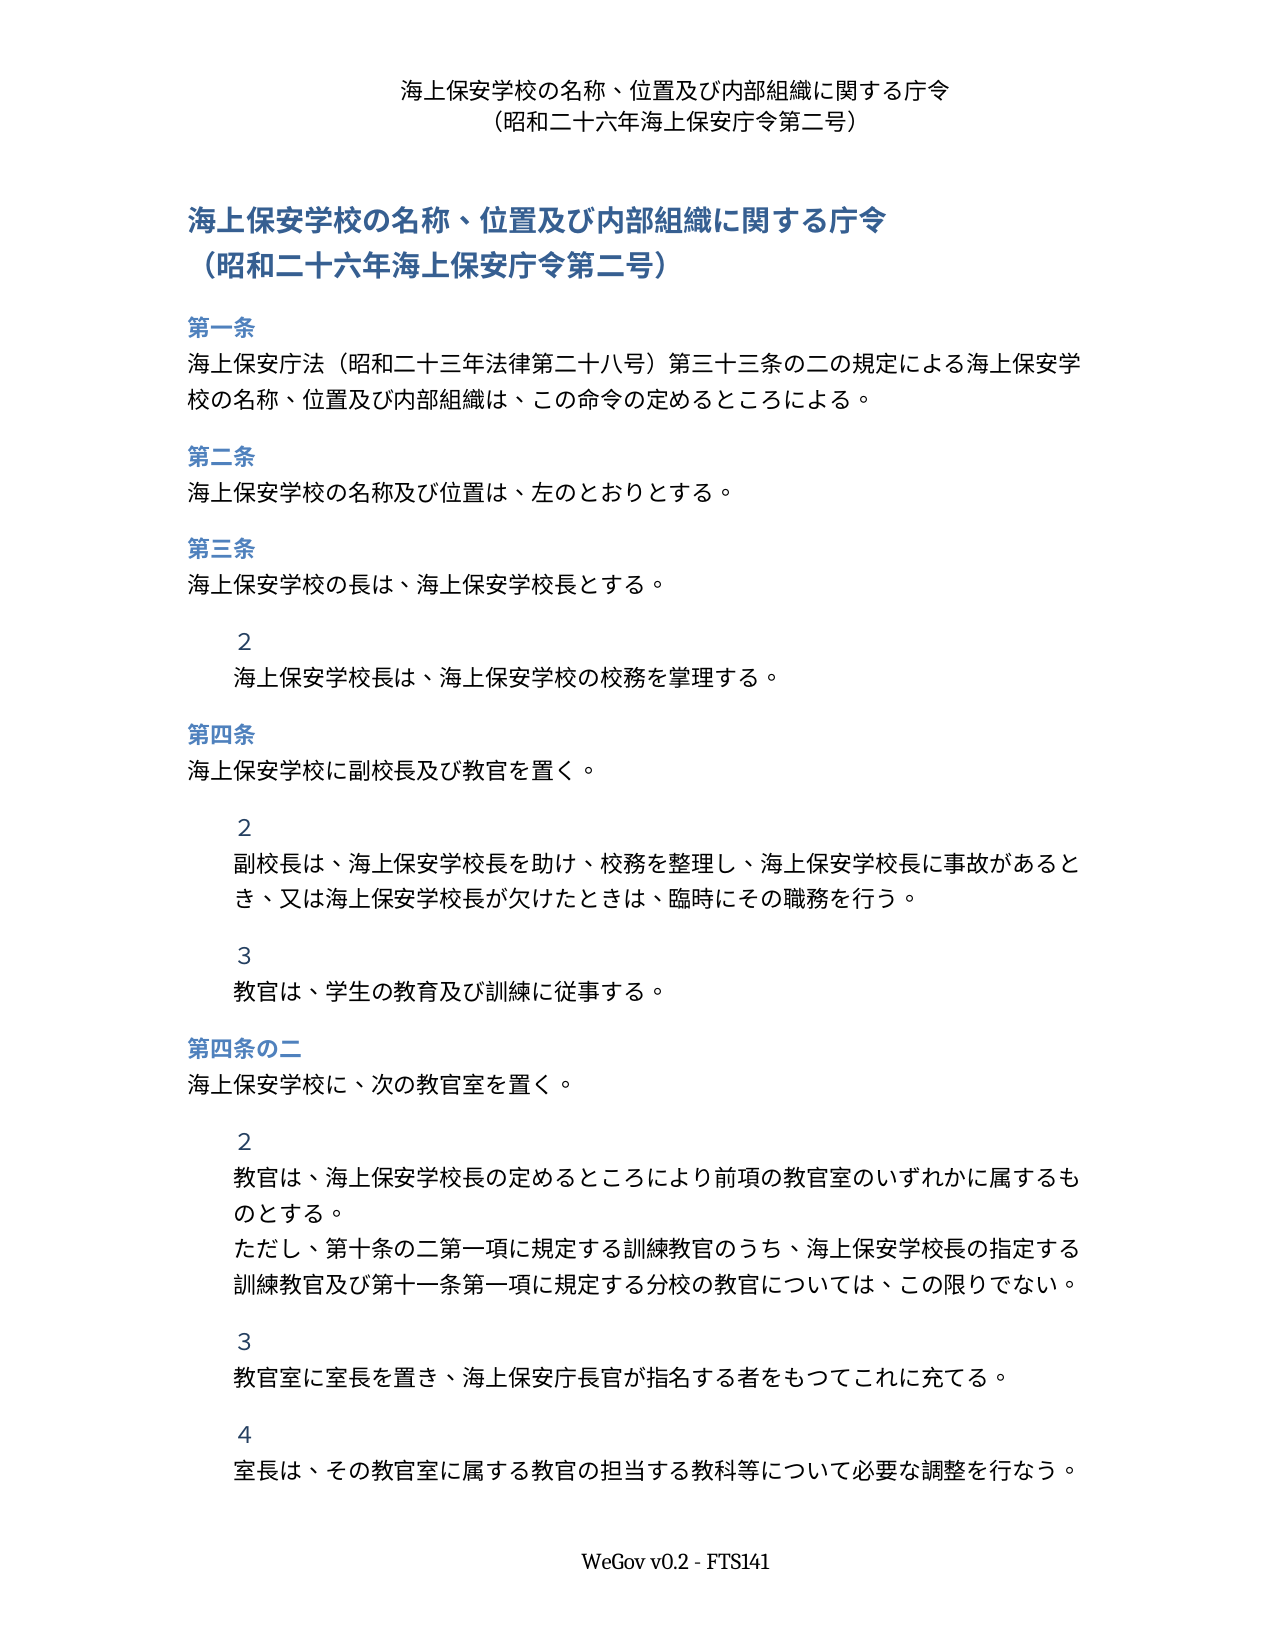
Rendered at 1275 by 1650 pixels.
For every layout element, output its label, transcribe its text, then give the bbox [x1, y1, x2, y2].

text 副校長は、海上保安学校長を助け、校務を整理し、海上保安学校長に事故があるとき、又は海上保安学校長が欠けたときは、臨時にその職務を行う。 [233, 847, 1087, 915]
text 海上保安学校に、次の教官室を置く。 [187, 1069, 1087, 1100]
text 教官は、海上保安学校長の定めるところにより前項の教官室のいずれかに属するものとする。 ただし、第十条の二第一項に規定する訓練教官のうち、海上保安学校長の指定する訓練教官及び第十一条第一項に規定する分校の教官については、この限りでない。 [233, 1162, 1087, 1301]
text 海上保安学校の長は、海上保安学校長とする。 [187, 569, 1087, 601]
subtitle ２ [233, 626, 1087, 657]
subtitle ３ [233, 940, 1087, 971]
text 教官は、学生の教育及び訓練に従事する。 [233, 976, 1087, 1007]
text 教官室に室長を置き、海上保安庁長官が指名する者をもつてこれに充てる。 [233, 1362, 1087, 1393]
subtitle 第四条 [187, 719, 1087, 750]
subtitle ２ [233, 812, 1087, 843]
subtitle 第一条 [187, 312, 1087, 343]
subtitle 第三条 [187, 533, 1087, 565]
text 海上保安学校長は、海上保安学校の校務を掌理する。 [233, 662, 1087, 693]
text 海上保安学校に副校長及び教官を置く。 [187, 755, 1087, 786]
subtitle ３ [233, 1326, 1087, 1357]
text 室長は、その教官室に属する教官の担当する教科等について必要な調整を行なう。 [233, 1455, 1087, 1486]
subtitle ２ [233, 1126, 1087, 1157]
text 海上保安庁法（昭和二十三年法律第二十八号）第三十三条の二の規定による海上保安学校の名称、位置及び内部組織は、この命令の定めるところによる。 [187, 348, 1087, 415]
subtitle 第四条の二 [187, 1033, 1087, 1064]
text 海上保安学校の名称及び位置は、左のとおりとする。 [187, 477, 1087, 508]
subtitle 第二条 [187, 441, 1087, 472]
subtitle 海上保安学校の名称、位置及び内部組織に関する庁令 （昭和二十六年海上保安庁令第二号） [187, 200, 1087, 285]
subtitle ４ [233, 1419, 1087, 1450]
